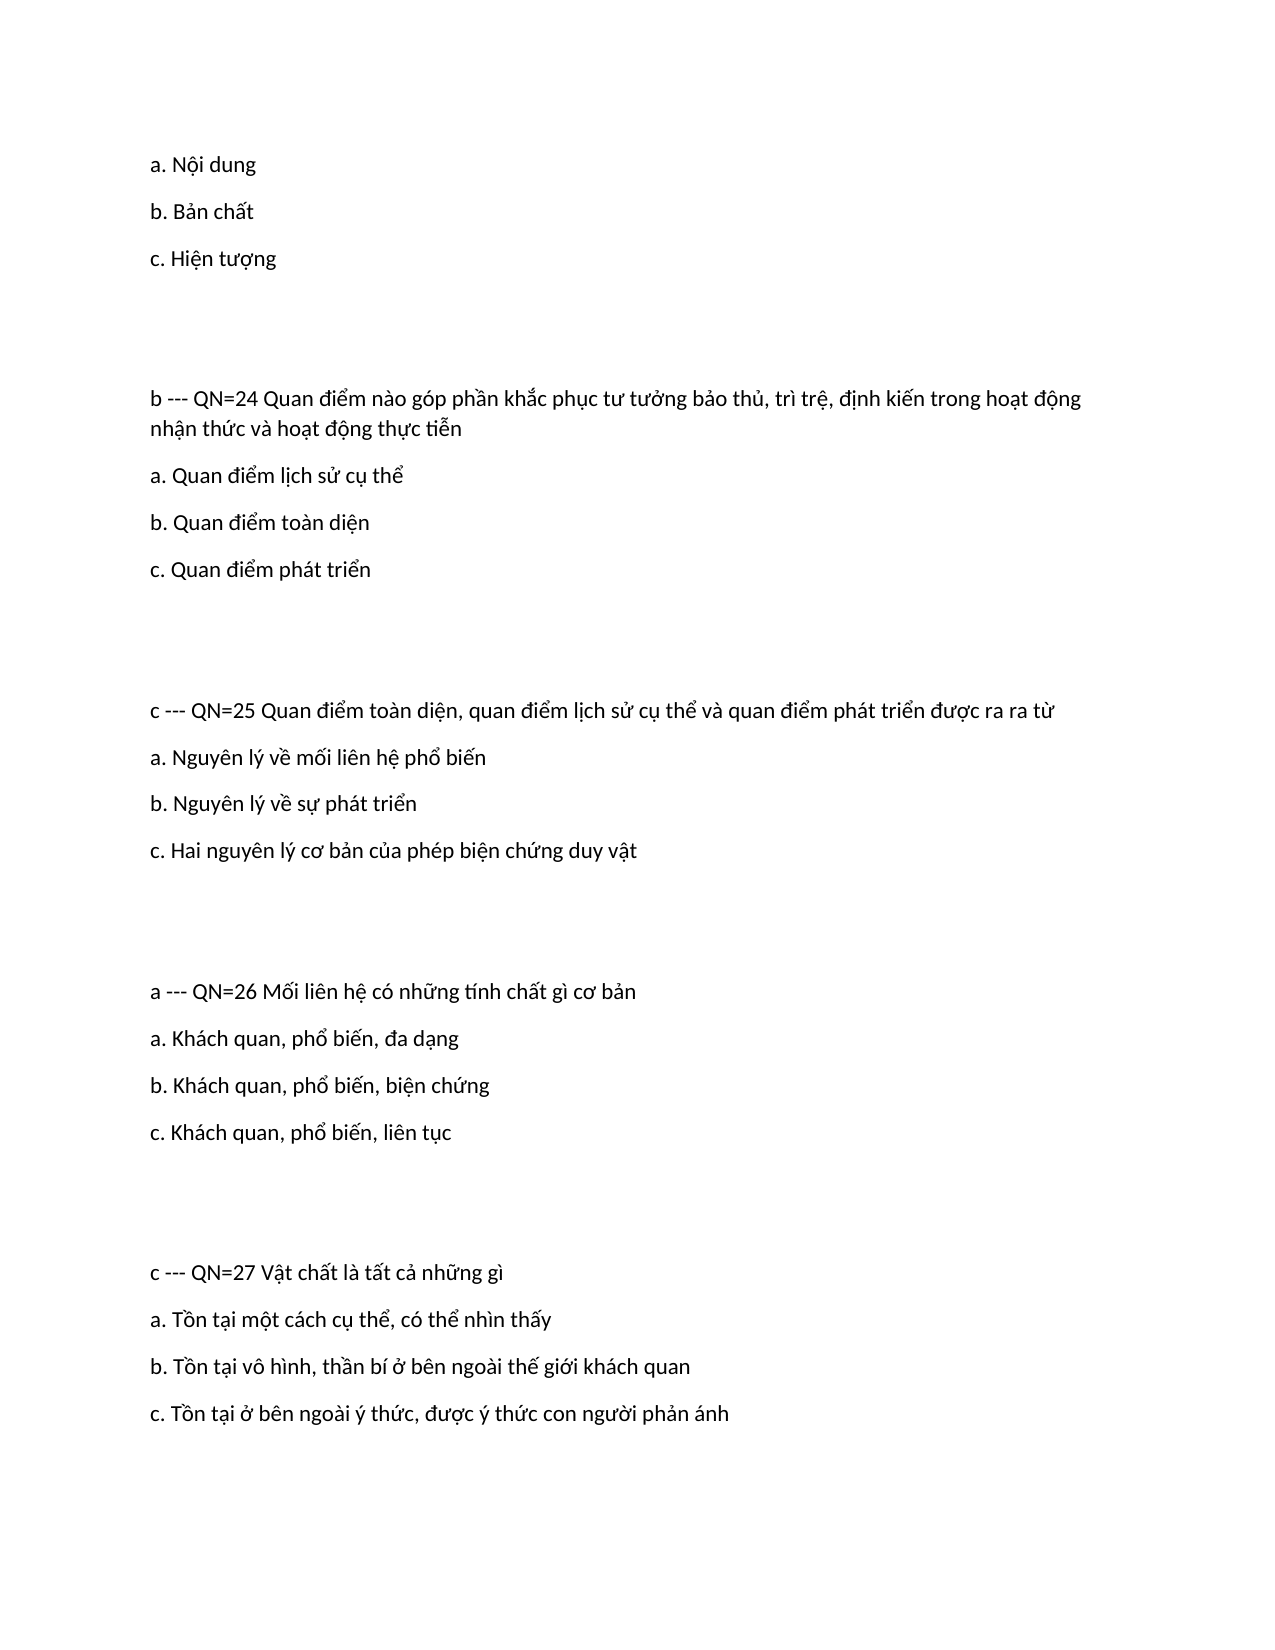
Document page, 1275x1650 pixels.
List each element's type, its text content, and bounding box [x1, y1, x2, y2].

text c. Tồn tại ở bên ngoài ý thức, được ý thức con người phản ánh [150, 1399, 1125, 1427]
text c --- QN=27 Vật chất là tất cả những gì [150, 1258, 1125, 1286]
text c. Hiện tượng [150, 244, 1125, 272]
text b. Nguyên lý về sự phát triển [150, 789, 1125, 818]
text c --- QN=25 Quan điểm toàn diện, quan điểm lịch sử cụ thể và quan điểm phát triển được ra ra từ [150, 696, 1125, 724]
text b --- QN=24 Quan điểm nào góp phần khắc phục tư tưởng bảo thủ, trì trệ, định kiến trong hoạt động nhận thức và hoạt động thực tiễn [150, 384, 1125, 443]
text a. Tồn tại một cách cụ thể, có thể nhìn thấy [150, 1305, 1125, 1333]
text a. Khách quan, phổ biến, đa dạng [150, 1024, 1125, 1052]
text a. Quan điểm lịch sử cụ thể [150, 461, 1125, 489]
text b. Khách quan, phổ biến, biện chứng [150, 1071, 1125, 1099]
text a --- QN=26 Mối liên hệ có những tính chất gì cơ bản [150, 977, 1125, 1005]
text b. Tồn tại vô hình, thần bí ở bên ngoài thế giới khách quan [150, 1352, 1125, 1380]
text c. Khách quan, phổ biến, liên tục [150, 1118, 1125, 1146]
text c. Hai nguyên lý cơ bản của phép biện chứng duy vật [150, 836, 1125, 864]
text c. Quan điểm phát triển [150, 555, 1125, 583]
text a. Nội dung [150, 150, 1125, 178]
text b. Bản chất [150, 197, 1125, 225]
text a. Nguyên lý về mối liên hệ phổ biến [150, 743, 1125, 771]
text b. Quan điểm toàn diện [150, 508, 1125, 536]
